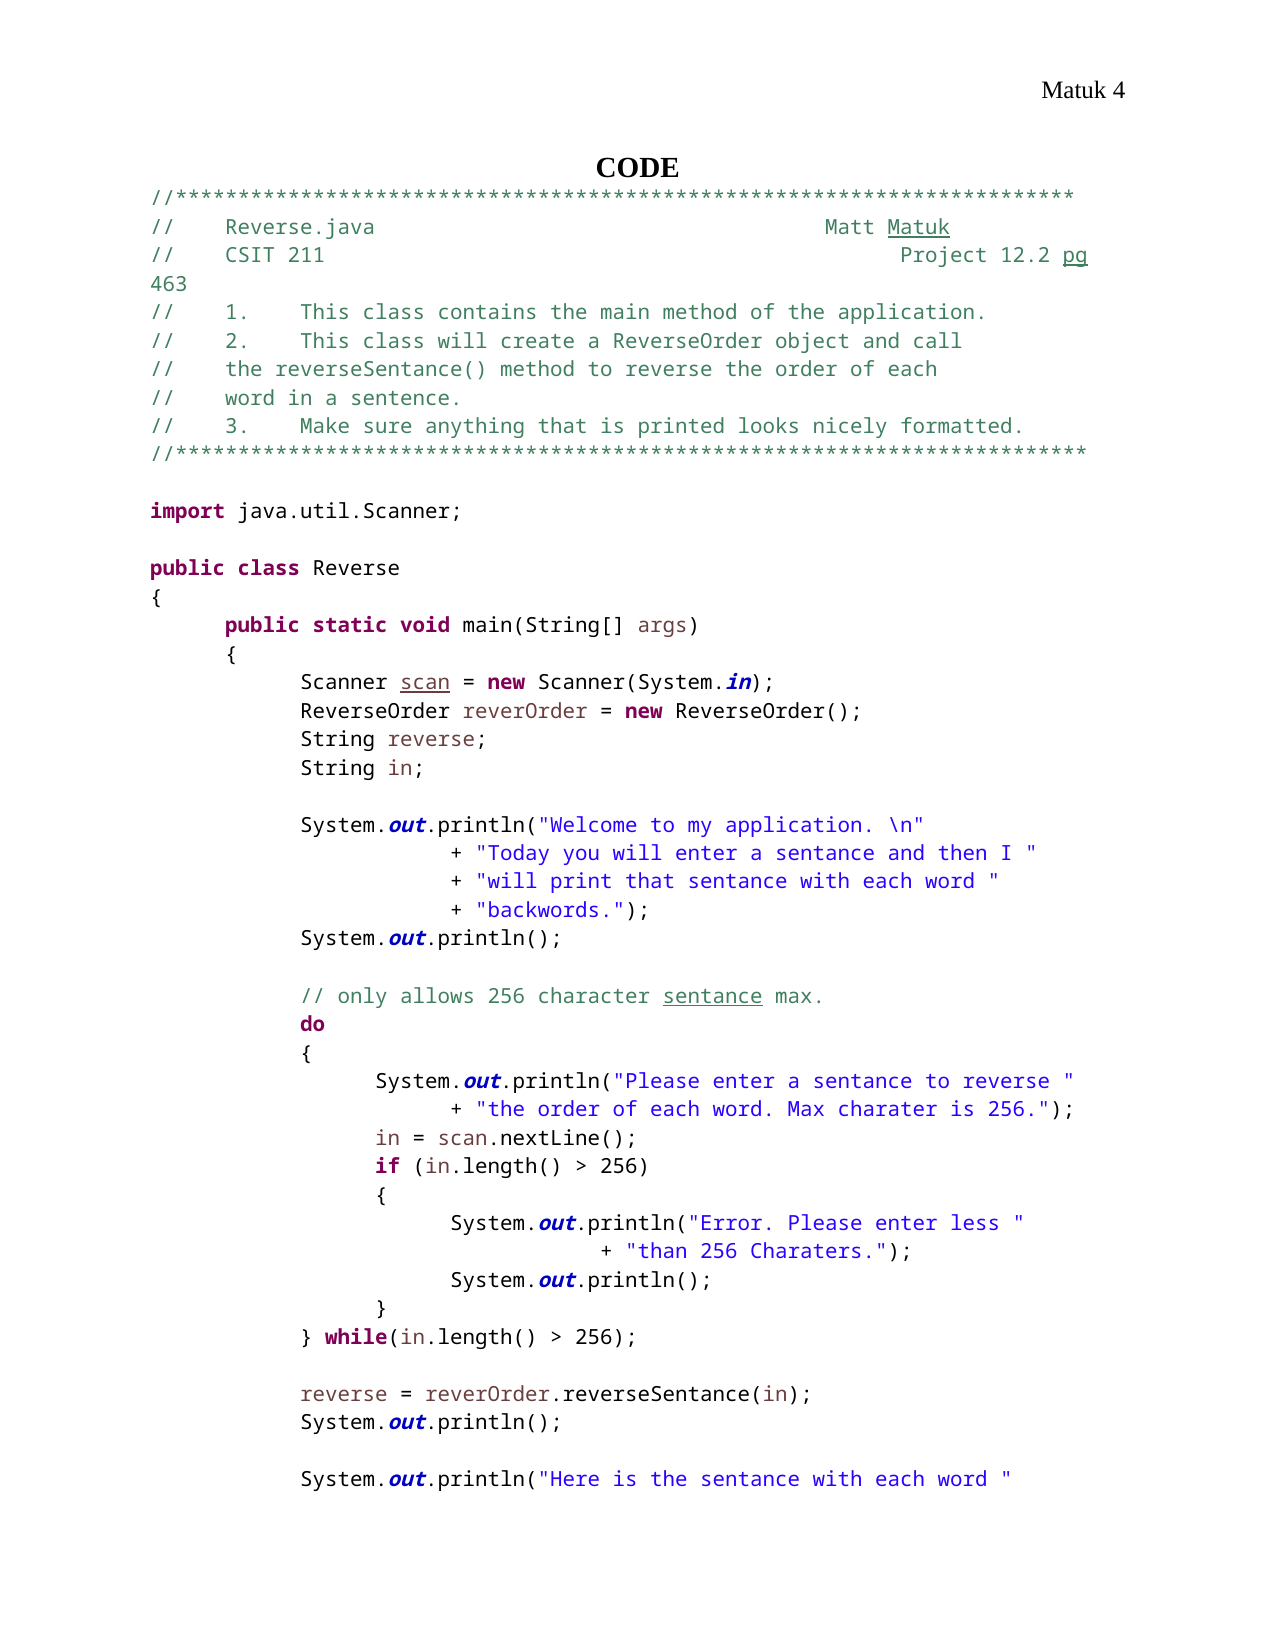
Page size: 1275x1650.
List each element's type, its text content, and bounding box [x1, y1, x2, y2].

text public static void main(String[] args) [150, 610, 1125, 639]
text + "than 256 Charaters."); [150, 1237, 1125, 1265]
text in = scan.nextLine(); [150, 1123, 1125, 1151]
text { [150, 639, 1125, 667]
text public class Reverse [150, 553, 1125, 582]
text if (in.length() > 256) [150, 1151, 1125, 1180]
text + "the order of each word. Max charater is 256."); [150, 1094, 1125, 1123]
text + "backwords."); [150, 895, 1125, 923]
text + "Today you will enter a sentance and then I " [150, 838, 1125, 867]
text System.out.println("Welcome to my application. \n" [150, 810, 1125, 838]
text System.out.println("Error. Please enter less " [150, 1208, 1125, 1237]
text System.out.println("Here is the sentance with each word " [150, 1464, 1125, 1493]
text //************************************************************************* [150, 439, 1125, 468]
text // 2. This class will create a ReverseOrder object and call [150, 326, 1125, 354]
text { [150, 1038, 1125, 1066]
text // Reverse.java Matt Matuk [150, 212, 1125, 240]
text { [150, 1180, 1125, 1208]
text import java.util.Scanner; [150, 497, 1125, 525]
text Scanner scan = new Scanner(System.in); [150, 667, 1125, 696]
text { [150, 582, 1125, 610]
text // only allows 256 character sentance max. [150, 981, 1125, 1009]
text reverse = reverOrder.reverseSentance(in); [150, 1379, 1125, 1407]
text + "will print that sentance with each word " [150, 867, 1125, 895]
text String in; [150, 753, 1125, 781]
text // 1. This class contains the main method of the application. [150, 297, 1125, 326]
text String reverse; [150, 724, 1125, 753]
text System.out.println("Please enter a sentance to reverse " [150, 1066, 1125, 1094]
text System.out.println(); [150, 1265, 1125, 1293]
text System.out.println(); [150, 923, 1125, 952]
text } [150, 1293, 1125, 1322]
text // word in a sentence. [150, 383, 1125, 411]
text // CSIT 211 Project 12.2 pg 463 [150, 240, 1125, 297]
text do [150, 1009, 1125, 1038]
text // 3. Make sure anything that is printed looks nicely formatted. [150, 411, 1125, 439]
text //************************************************************************ [150, 183, 1125, 212]
text ReverseOrder reverOrder = new ReverseOrder(); [150, 696, 1125, 724]
text System.out.println(); [150, 1407, 1125, 1436]
text // the reverseSentance() method to reverse the order of each [150, 354, 1125, 383]
text CODE [150, 150, 1125, 183]
text } while(in.length() > 256); [150, 1322, 1125, 1350]
